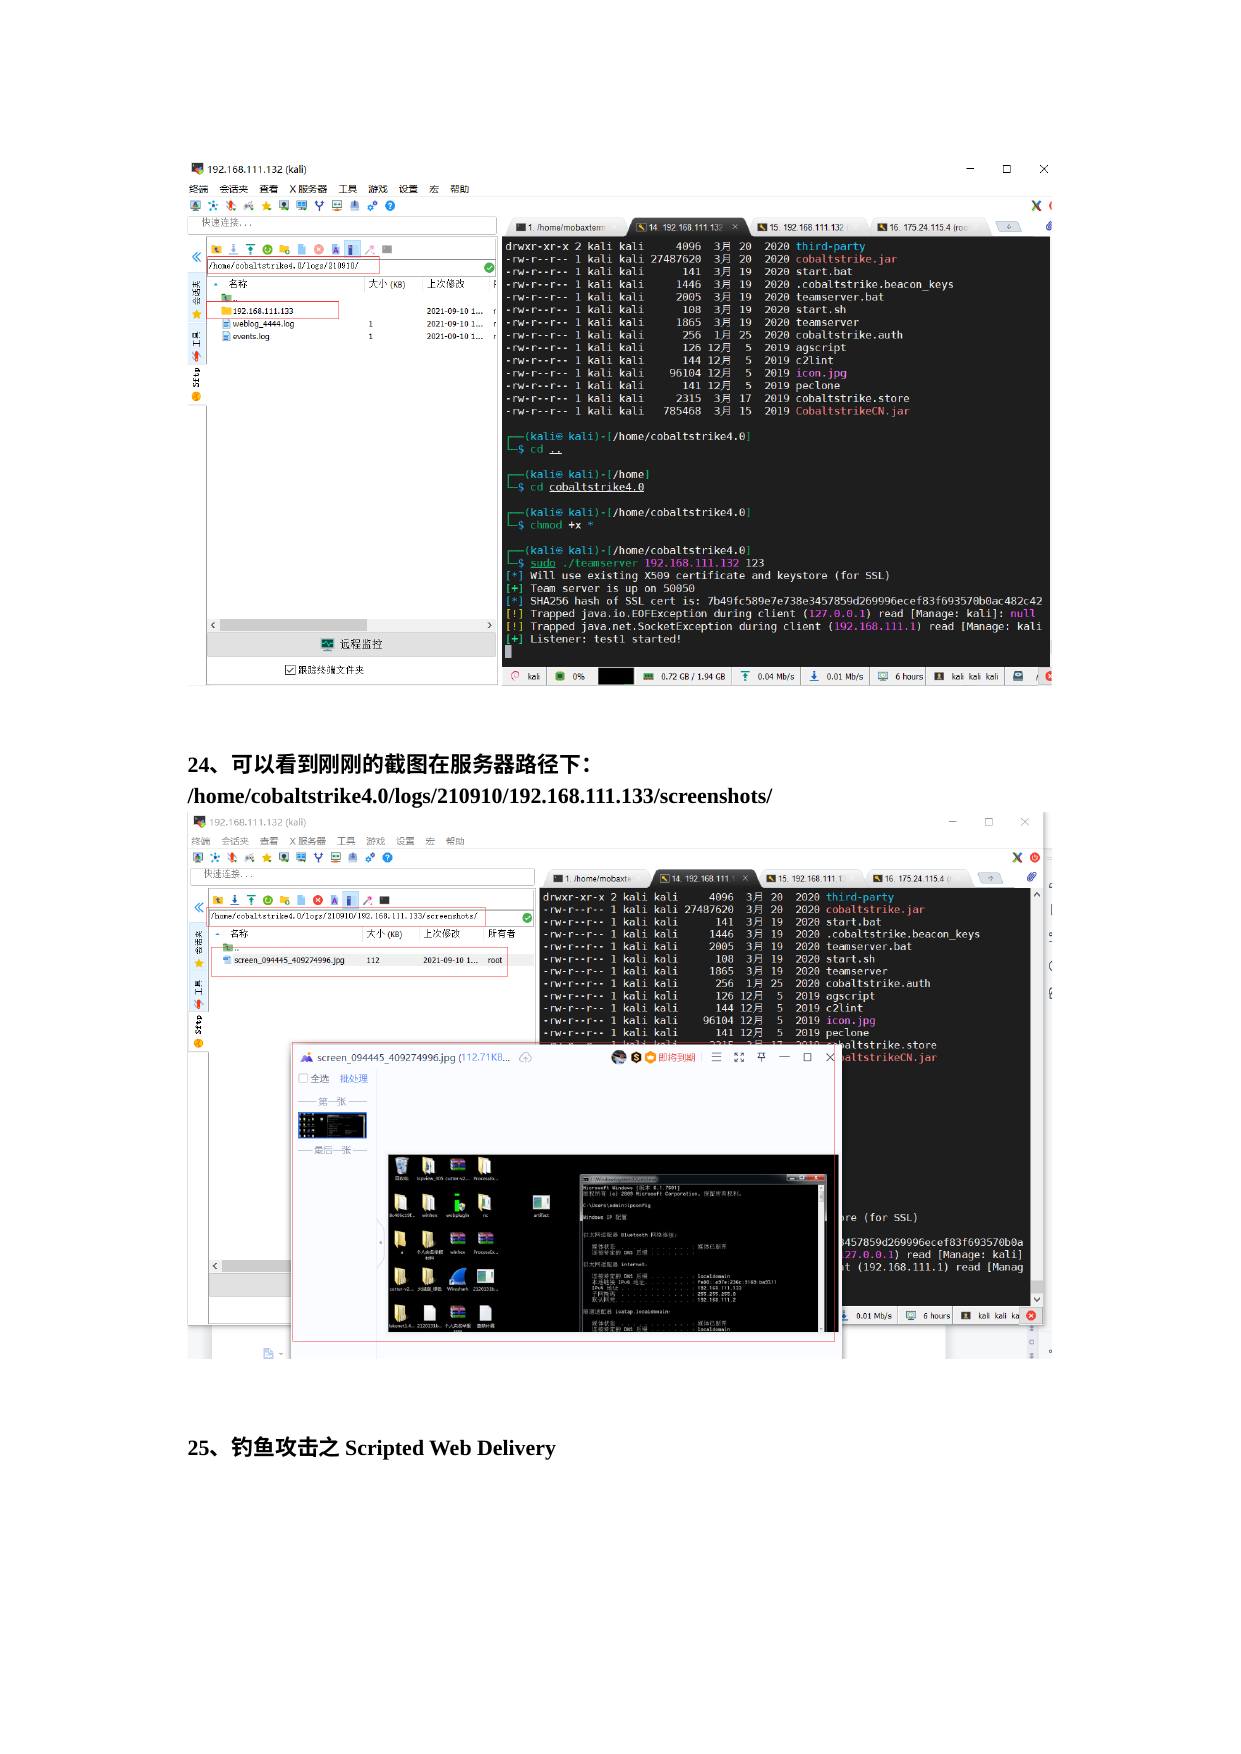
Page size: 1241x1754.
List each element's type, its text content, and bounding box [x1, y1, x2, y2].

list /home/cobaltstrike4.0/logs/210910/192.168.111.133/screenshots/ [187, 779, 1053, 812]
list 钓鱼攻击之Scripted Web Delivery [187, 1429, 1053, 1462]
list 可以看到刚刚的截图在服务器路径下： [187, 747, 1053, 779]
picture [187, 812, 1053, 1359]
picture [187, 162, 1052, 686]
